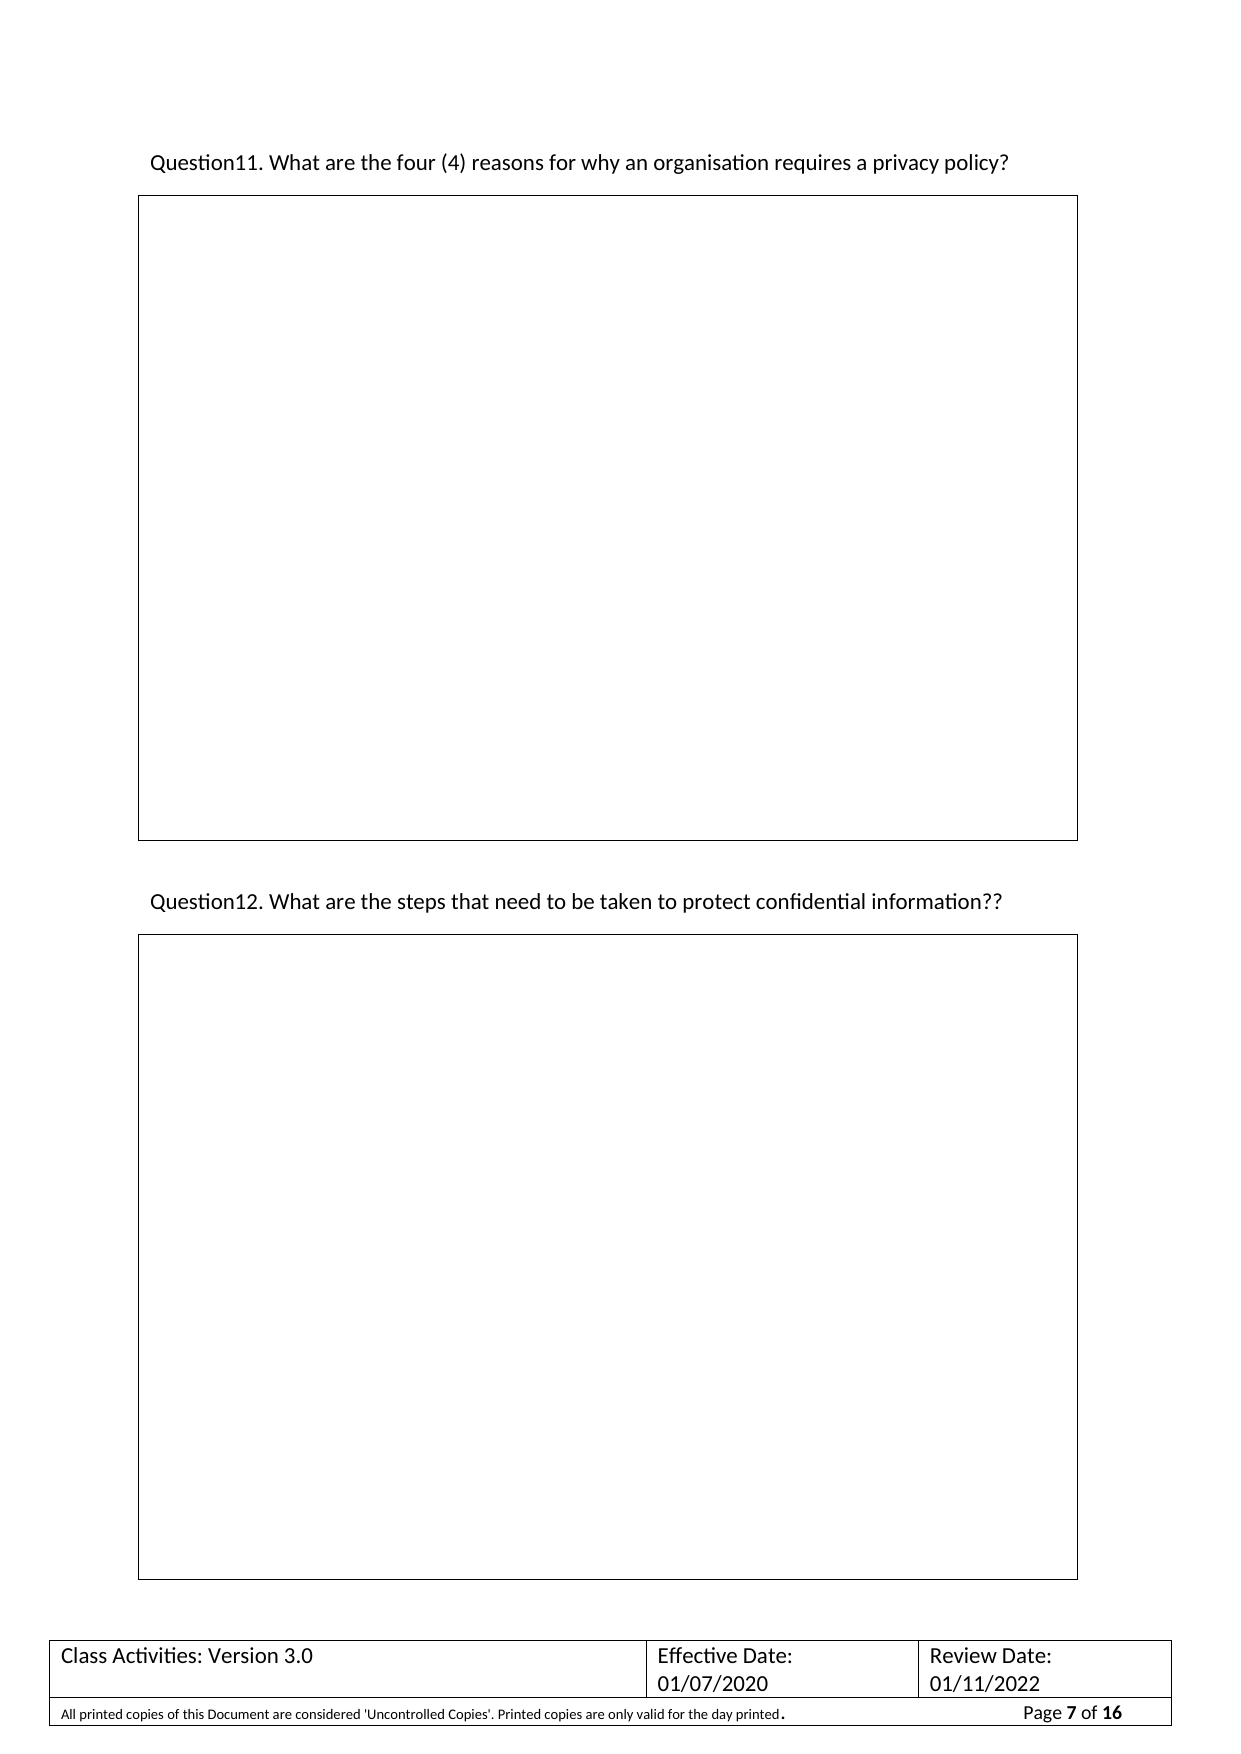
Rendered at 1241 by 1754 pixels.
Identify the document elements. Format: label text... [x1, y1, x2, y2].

table_header [139, 935, 1077, 1579]
text Question12. What are the steps that need to be taken to protect confidential information?? [150, 887, 1090, 915]
table_header [139, 196, 1077, 839]
text Question11. What are the four (4) reasons for why an organisation requires a privacy policy? [150, 148, 1090, 176]
